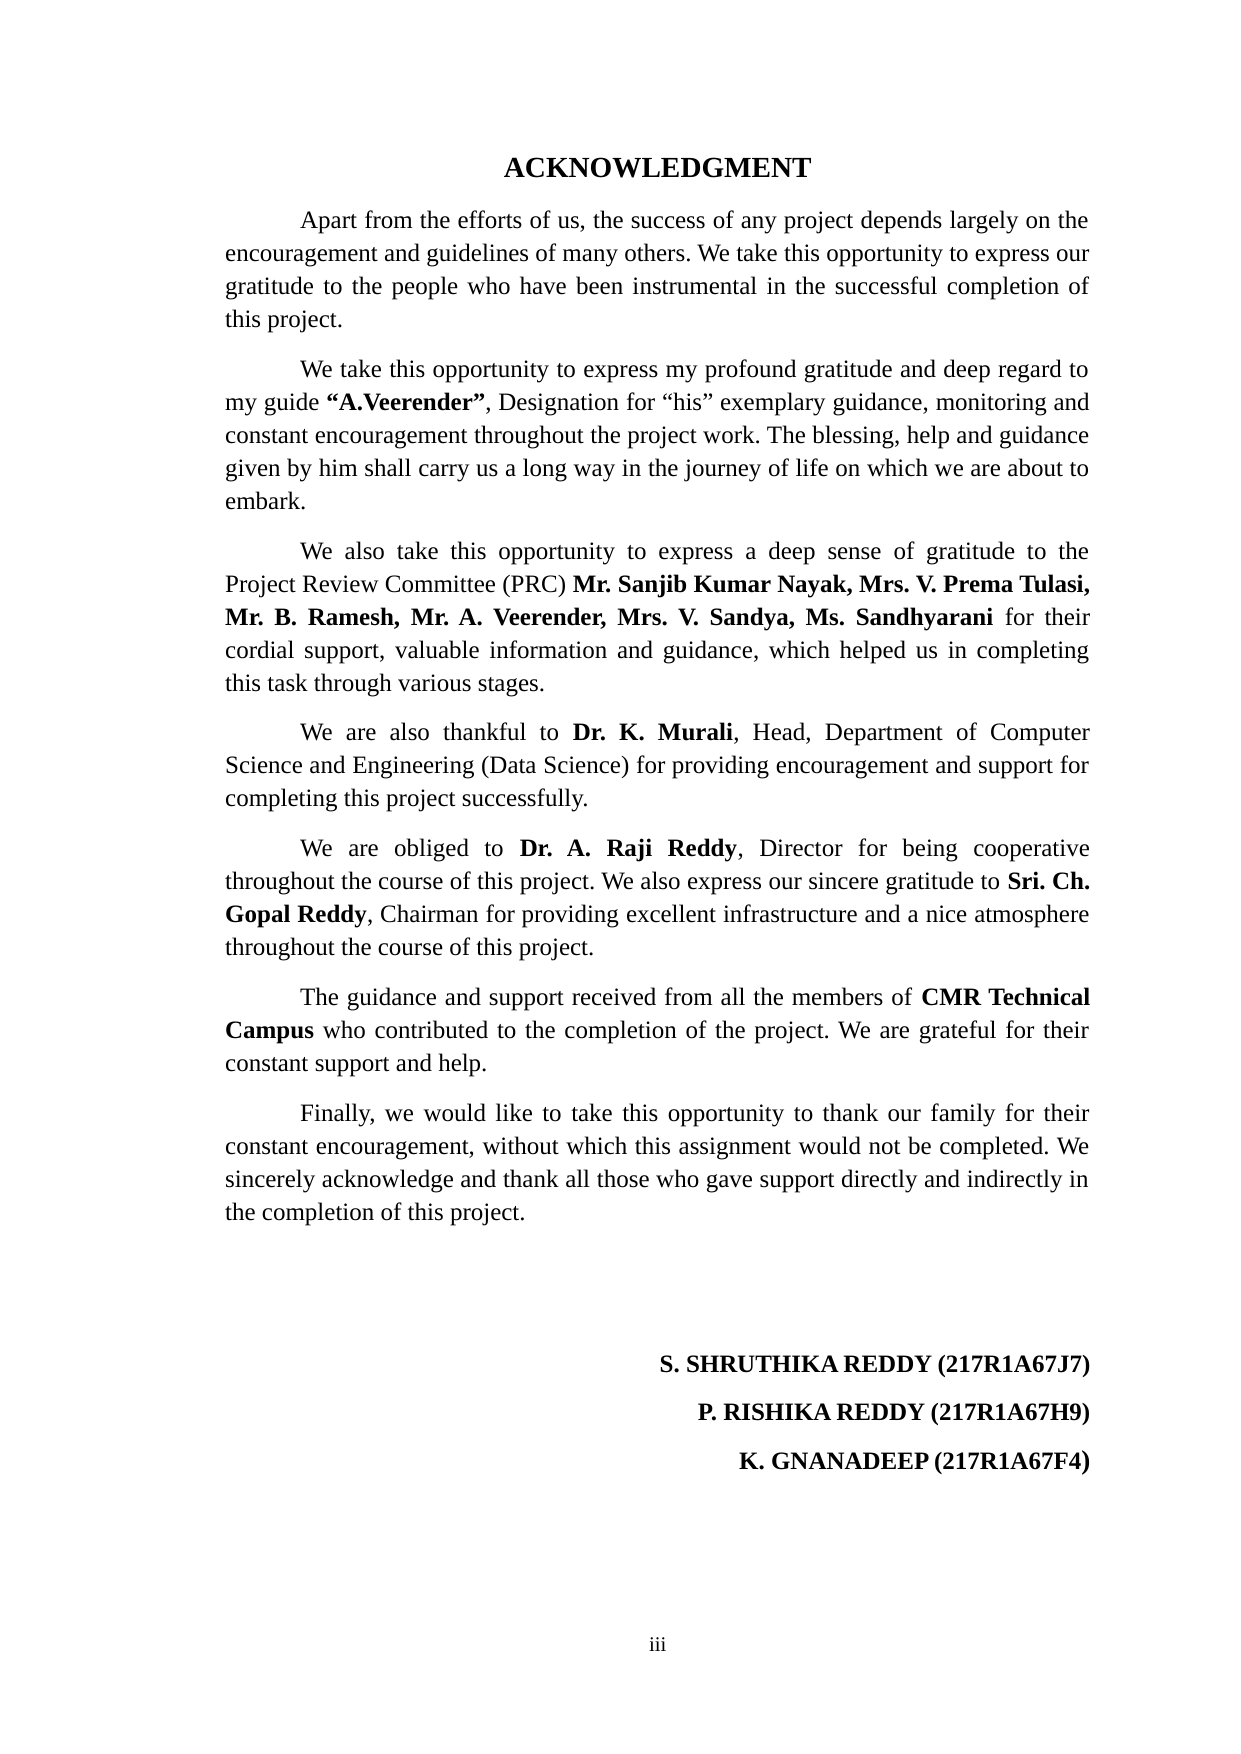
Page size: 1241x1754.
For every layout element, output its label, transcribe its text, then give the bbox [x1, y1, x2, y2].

text The guidance and support received from all the members of CMR Technical Campus who contributed to the completion of the project. We are grateful for their constant support and help. [225, 982, 1090, 1077]
text We are also thankful to Dr. K. Murali, Head, Department of Computer Science and Engineering (Data Science) for providing encouragement and support for completing this project successfully. [225, 717, 1090, 812]
text Apart from the efforts of us, the success of any project depends largely on the encouragement and guidelines of many others. We take this opportunity to express our gratitude to the people who have been instrumental in the successful completion of this project. [225, 205, 1090, 333]
text K. GNANADEEP (217R1A67F4) [225, 1444, 1090, 1476]
text ACKNOWLEDGMENT [225, 150, 1090, 183]
text We also take this opportunity to express a deep sense of gratitude to the Project Review Committee (PRC) Mr. Sanjib Kumar Nayak, Mrs. V. Prema Tulasi, Mr. B. Ramesh, Mr. A. Veerender, Mrs. V. Sandya, Ms. Sandhyarani for their cordial support, valuable information and guidance, which helped us in completing this task through various stages. [225, 536, 1090, 697]
text Finally, we would like to take this opportunity to thank our family for their constant encouragement, without which this assignment would not be completed. We sincerely acknowledge and thank all those who gave support directly and indirectly in the completion of this project. [225, 1098, 1090, 1226]
text P. RISHIKA REDDY (217R1A67H9) [225, 1397, 1090, 1425]
text We take this opportunity to express my profound gratitude and deep regard to my guide “A.Veerender”, Designation for “his” exemplary guidance, monitoring and constant encouragement throughout the project work. The blessing, help and guidance given by him shall carry us a long way in the journey of life on which we are about to embark. [225, 354, 1090, 515]
text S. SHRUTHIKA REDDY (217R1A67J7) [225, 1349, 1090, 1378]
text We are obliged to Dr. A. Raji Reddy, Director for being cooperative throughout the course of this project. We also express our sincere gratitude to Sri. Ch. Gopal Reddy, Chairman for providing excellent infrastructure and a nice atmosphere throughout the course of this project. [225, 833, 1090, 961]
